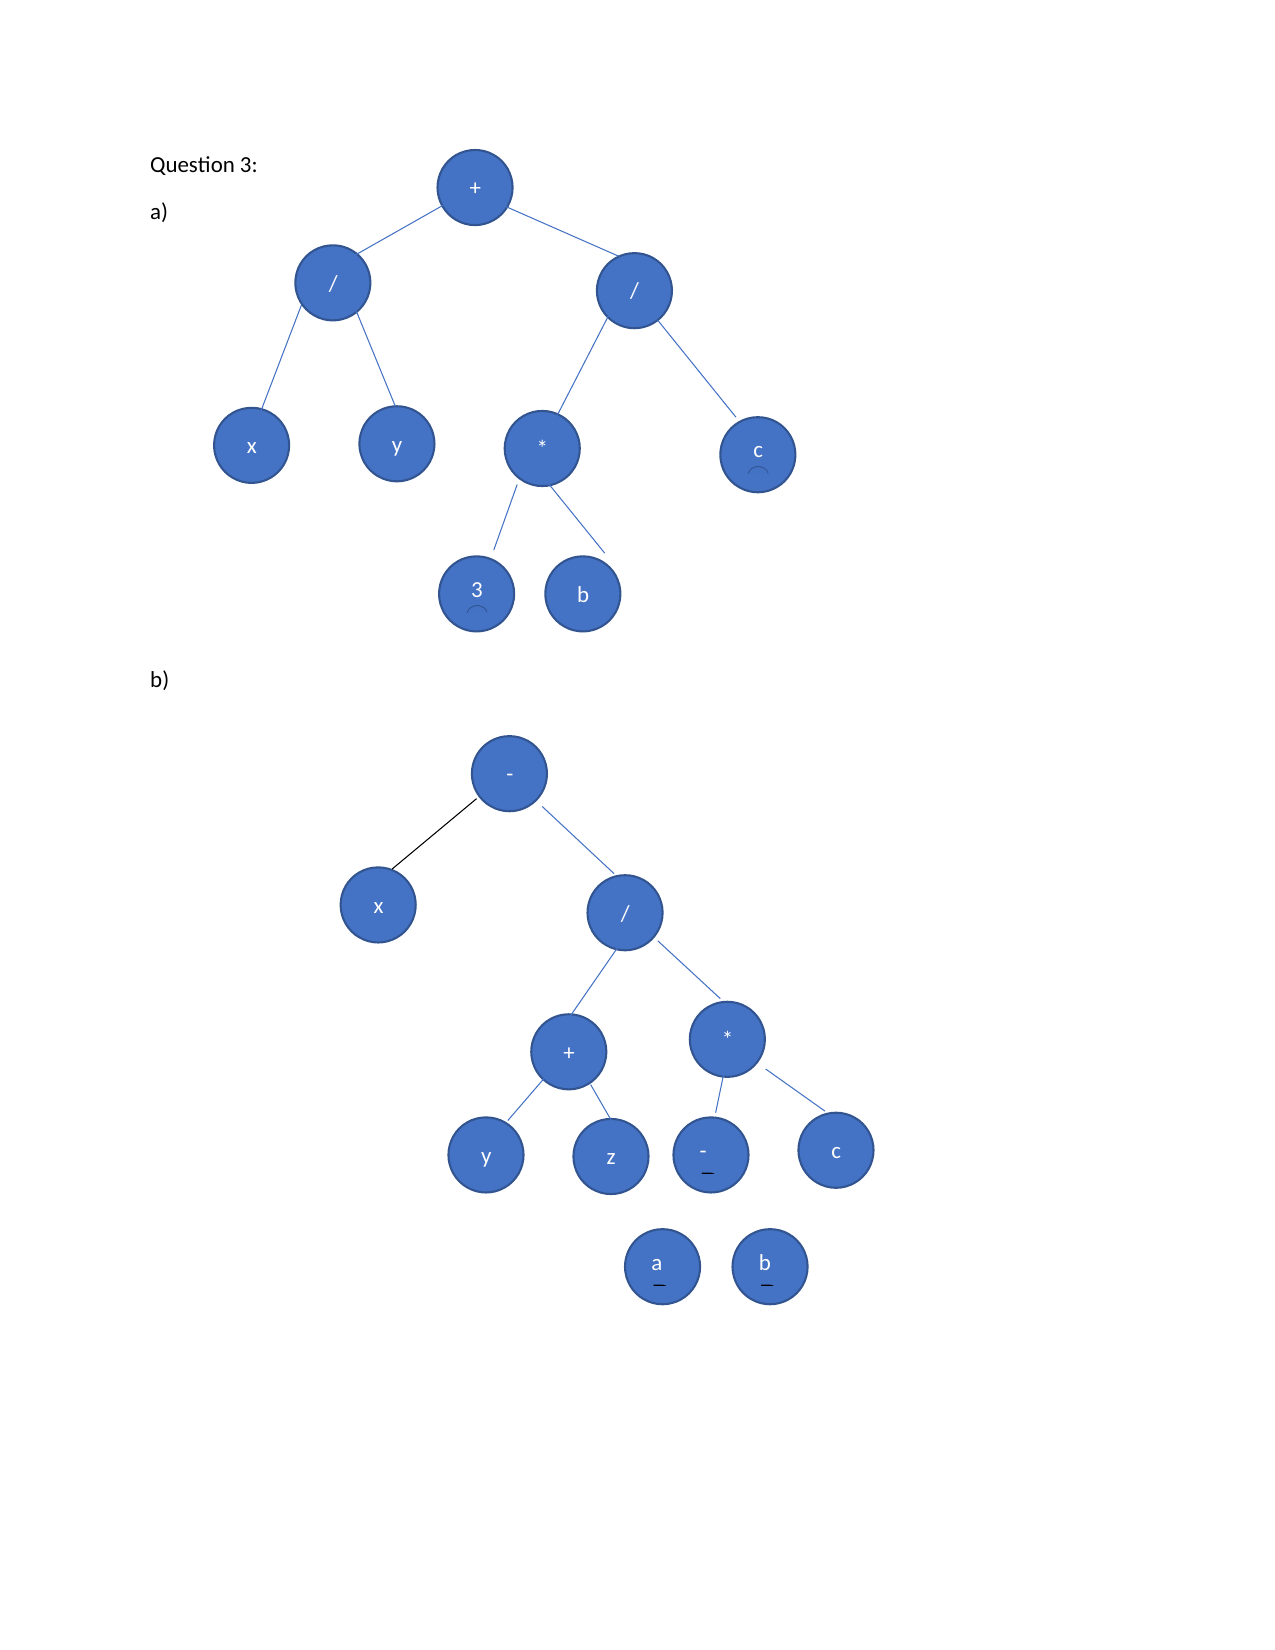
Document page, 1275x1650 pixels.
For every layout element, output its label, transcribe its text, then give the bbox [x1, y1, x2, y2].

text Question 3: [488, 150, 1125, 178]
text b) [150, 666, 1125, 694]
text a) [488, 209, 544, 225]
text a) [509, 197, 1125, 225]
text a) [150, 197, 440, 225]
text Question 3: [150, 150, 462, 178]
text a) [412, 208, 462, 225]
